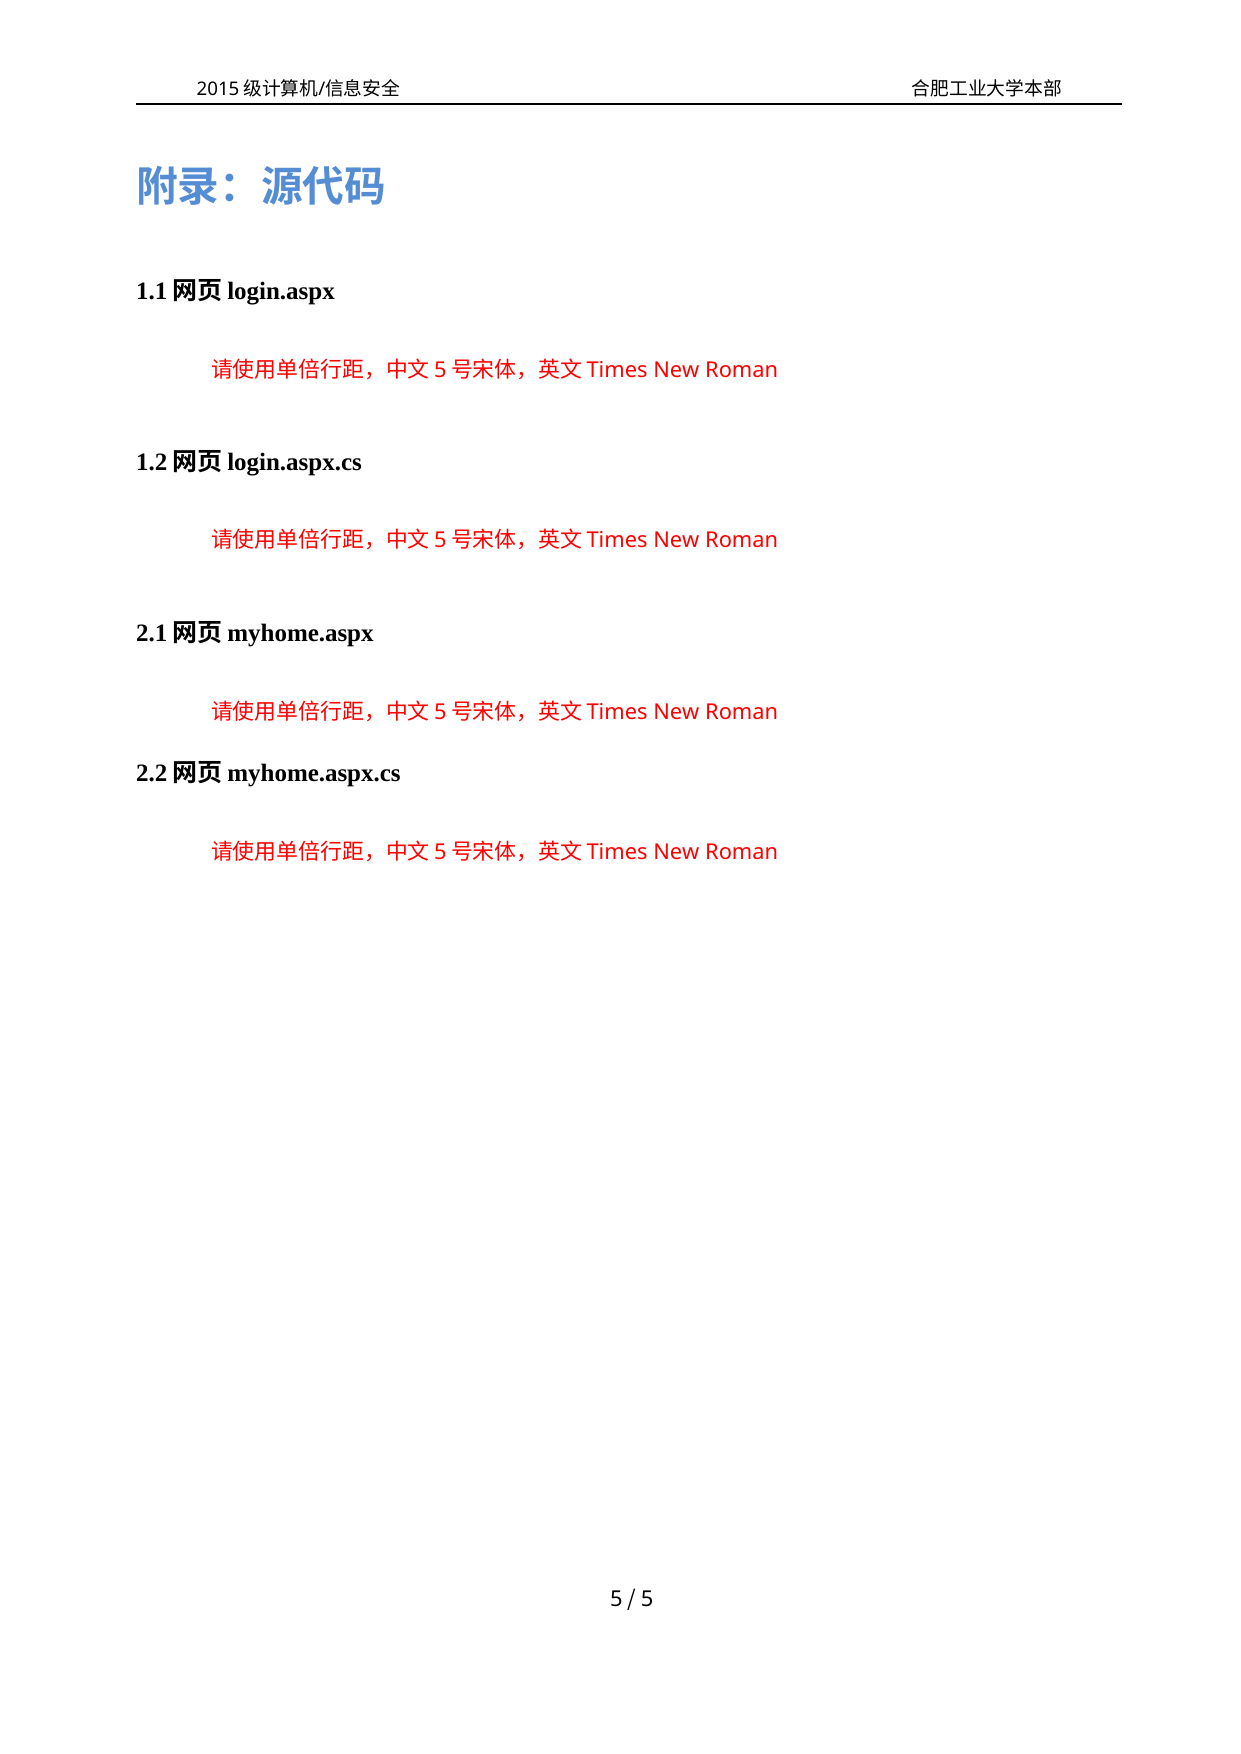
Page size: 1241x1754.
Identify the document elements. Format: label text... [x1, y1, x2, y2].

subtitle 2.1网页myhome.aspx [136, 612, 1122, 649]
text 请使用单倍行距，中文5号宋体，英文Times New Roman [136, 834, 1122, 866]
subtitle 附录：源代码 [136, 153, 1122, 214]
text 请使用单倍行距，中文5号宋体，英文Times New Roman [136, 352, 1122, 384]
subtitle 1.1网页login.aspx [136, 271, 1122, 307]
text 请使用单倍行距，中文5号宋体，英文Times New Roman [136, 694, 1122, 726]
text 请使用单倍行距，中文5号宋体，英文Times New Roman [136, 522, 1122, 554]
subtitle 1.2网页login.aspx.cs [136, 441, 1122, 477]
subtitle 2.2网页myhome.aspx.cs [136, 753, 1122, 789]
